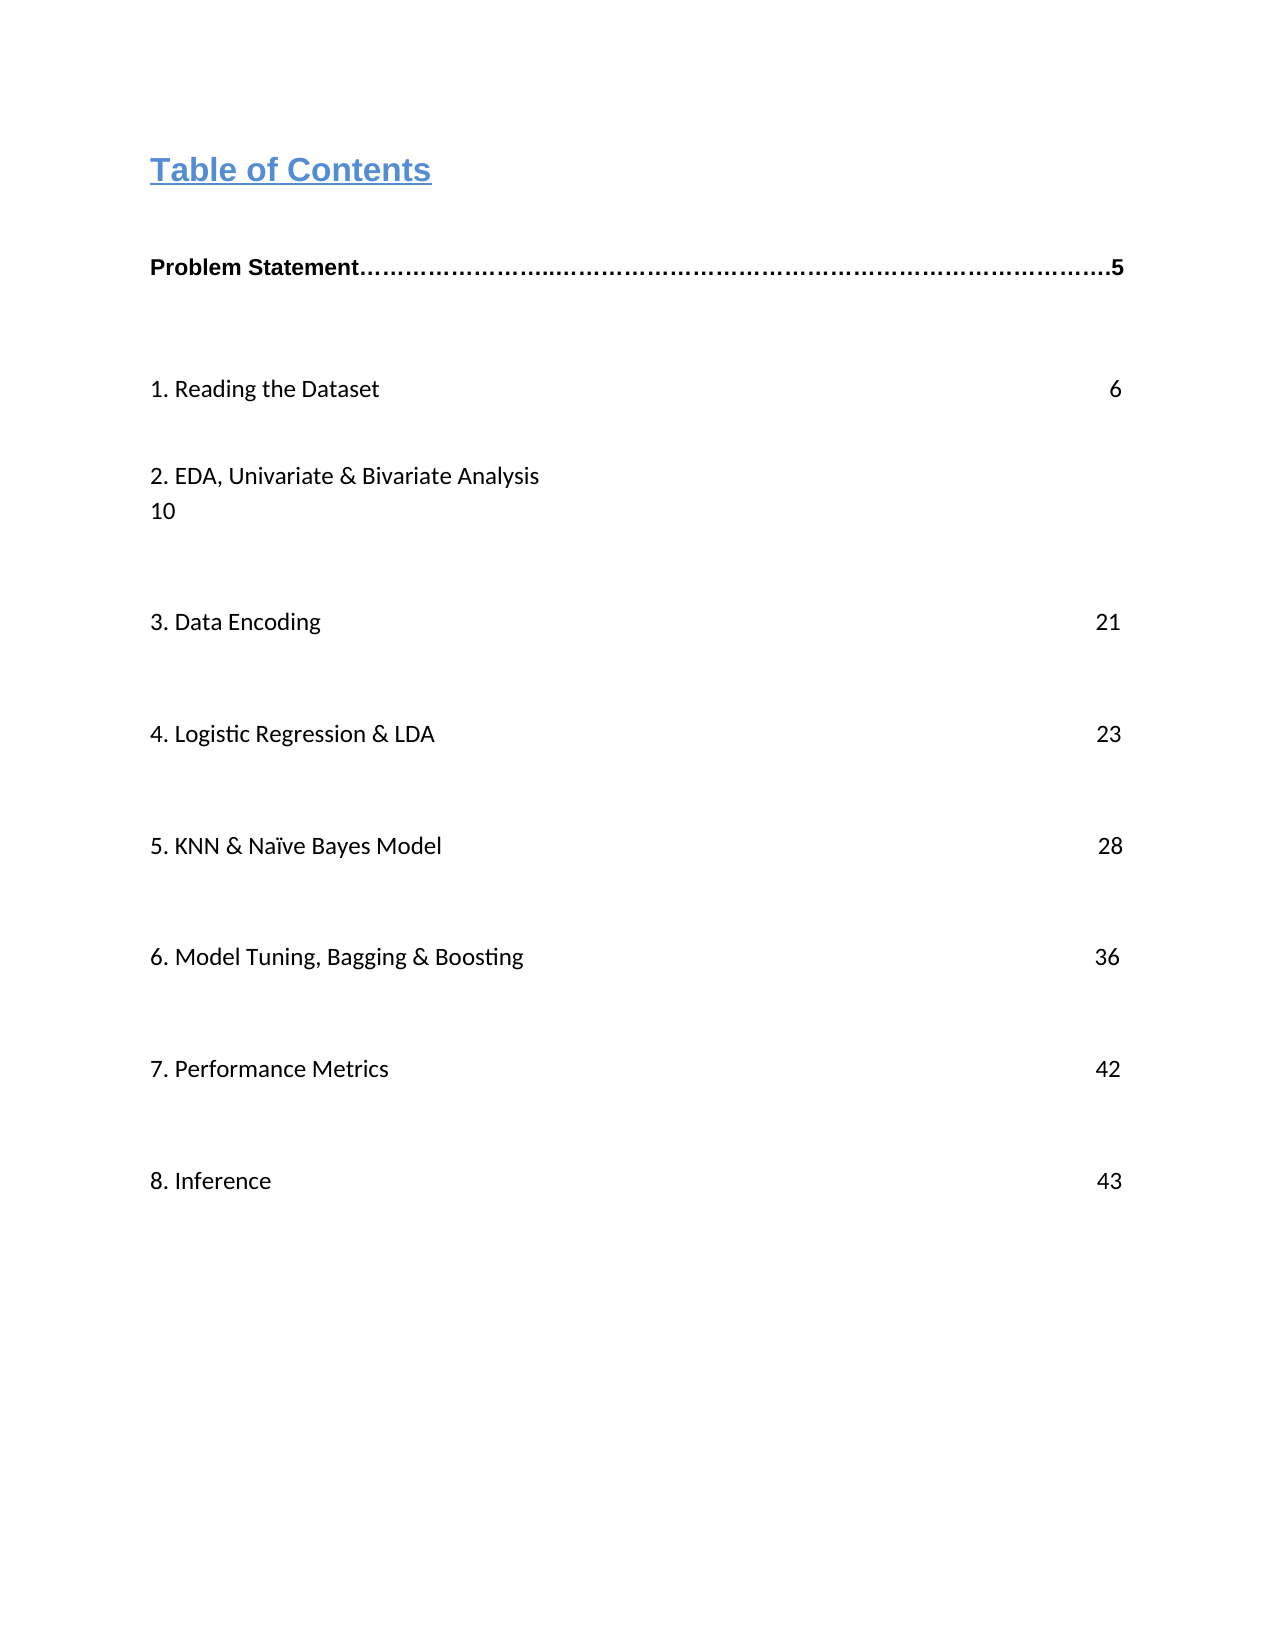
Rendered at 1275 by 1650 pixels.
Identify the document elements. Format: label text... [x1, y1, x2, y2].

text 2. EDA, Univariate & Bivariate Analysis 10 [150, 460, 1125, 525]
text 4. Logistic Regression & LDA 23 [150, 718, 1125, 749]
text 8. Inference 43 [150, 1165, 1125, 1195]
text 3. Data Encoding 21 [150, 606, 1125, 637]
text 6. Model Tuning, Bagging & Boosting 36 [150, 941, 1125, 972]
text Table of Contents [150, 150, 1125, 188]
text 5. KNN & Naïve Bayes Model 28 [150, 830, 1125, 860]
text 7. Performance Metrics 42 [150, 1053, 1125, 1084]
